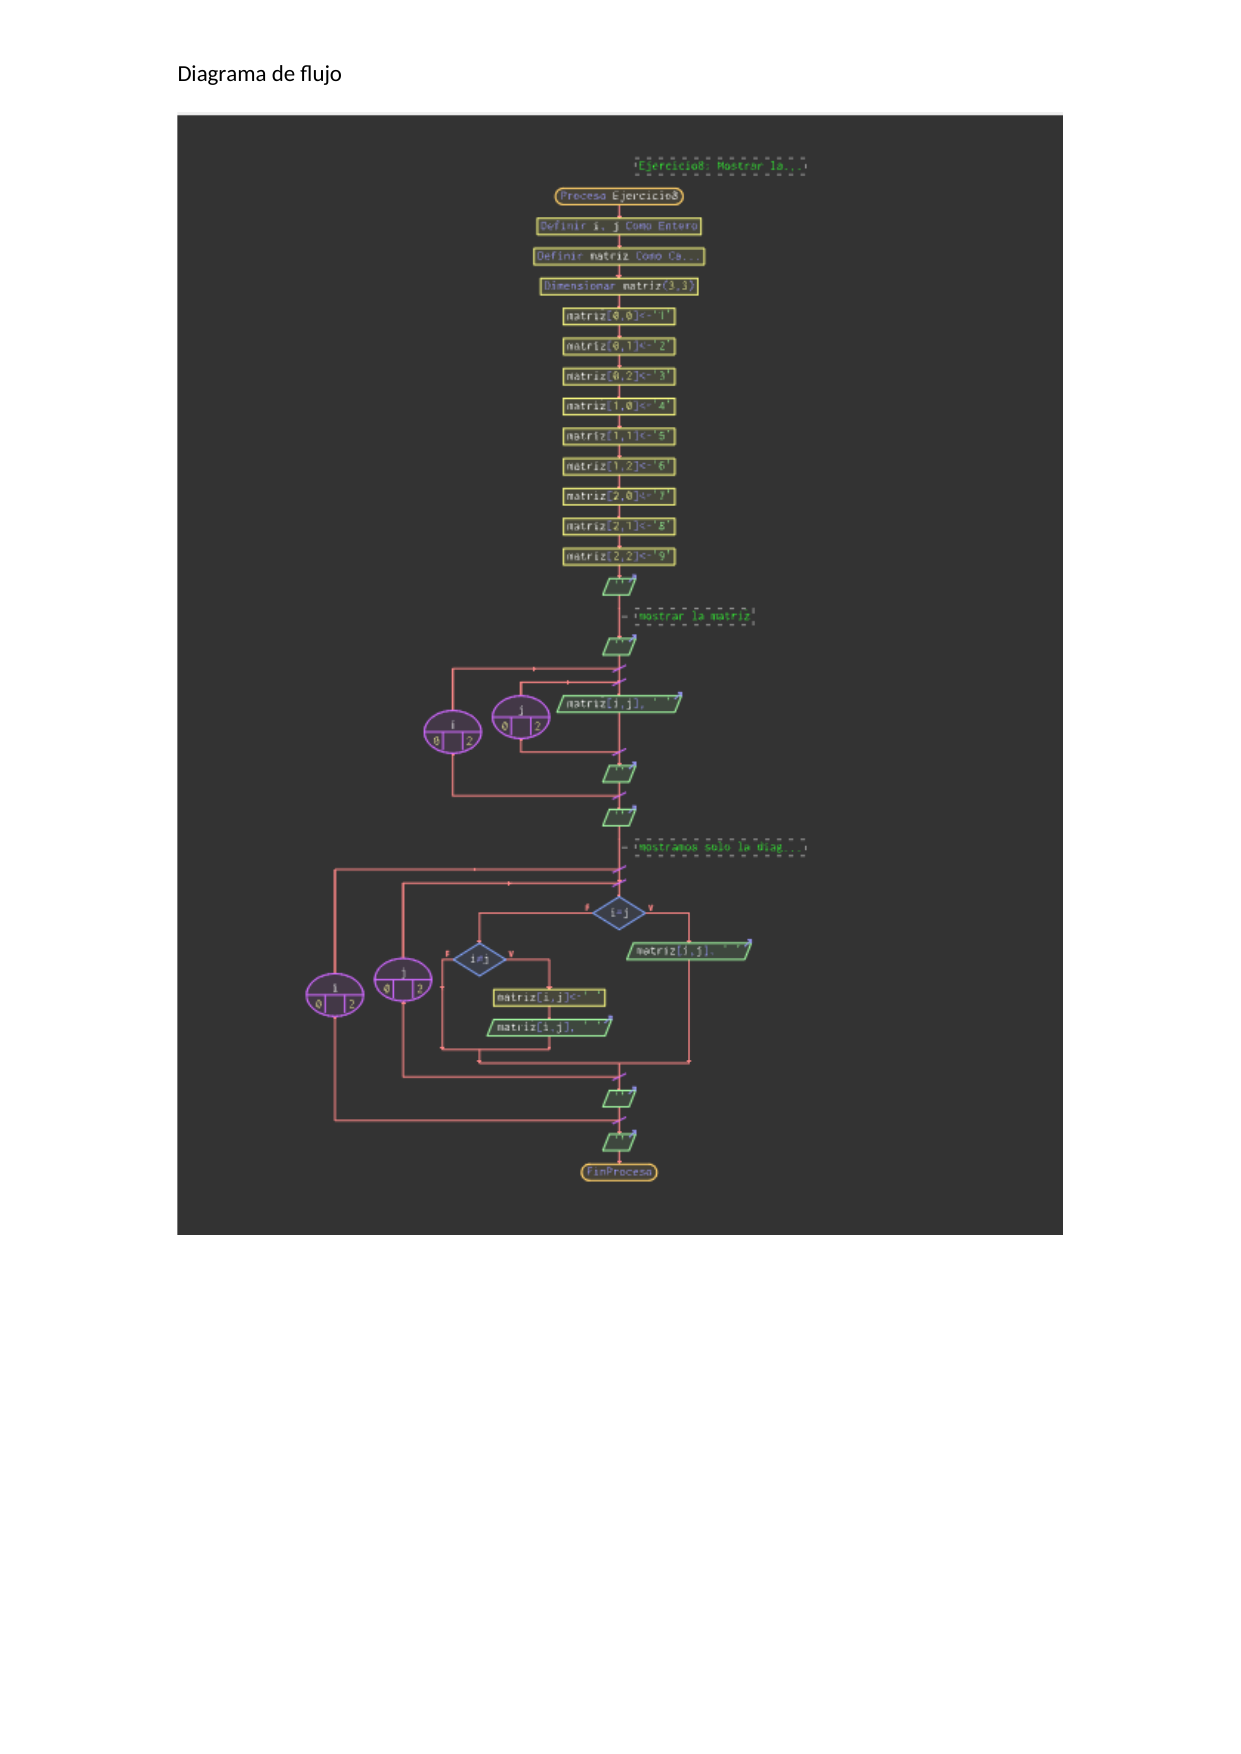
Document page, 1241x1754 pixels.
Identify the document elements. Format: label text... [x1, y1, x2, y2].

text Diagrama de flujo [177, 59, 1063, 87]
picture [177, 112, 1063, 1235]
